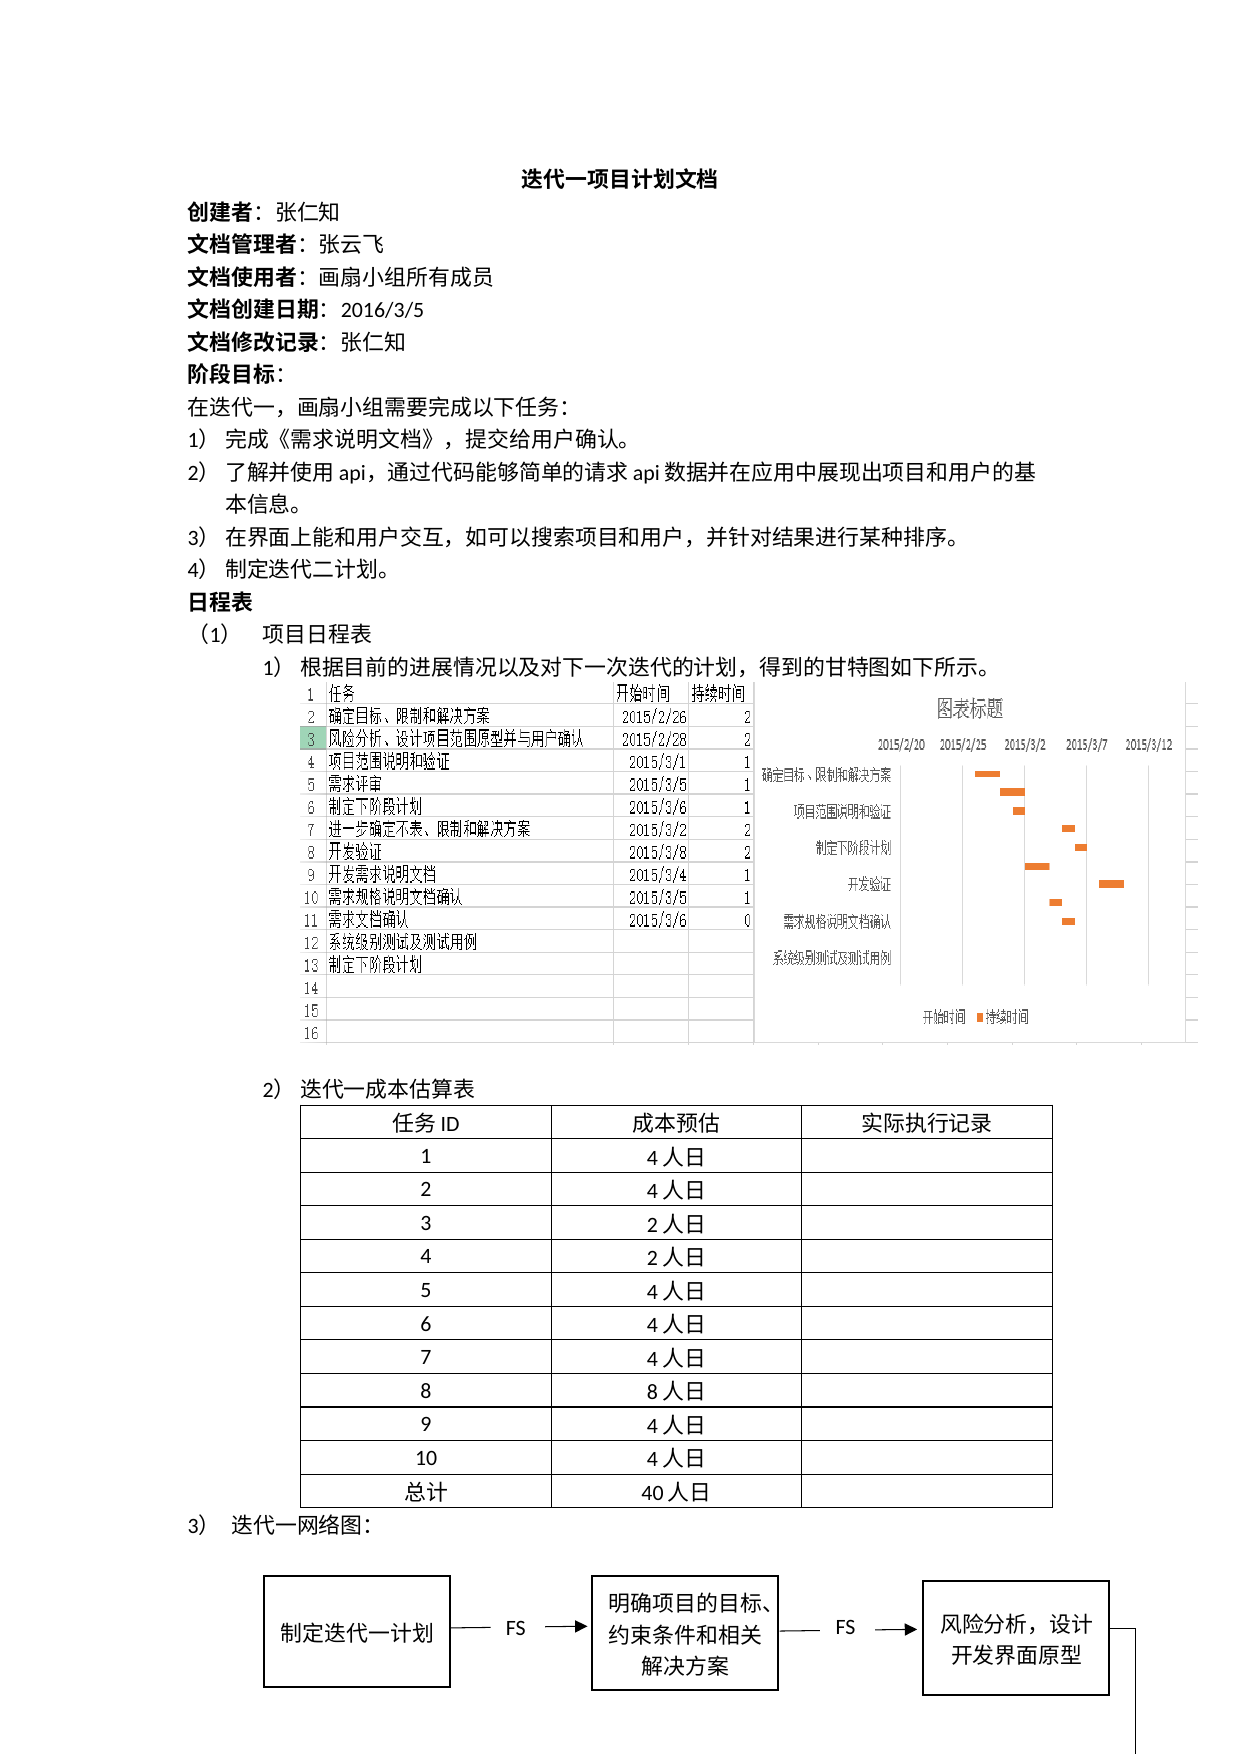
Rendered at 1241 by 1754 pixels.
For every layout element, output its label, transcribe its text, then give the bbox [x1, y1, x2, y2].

list 在界面上能和用户交互，如可以搜索项目和用户，并针对结果进行某种排序。 [187, 519, 1053, 552]
table_cell 4人日 [552, 1273, 801, 1306]
table_cell 8人日 [552, 1374, 801, 1406]
table_cell [802, 1273, 1052, 1306]
table_cell 4人日 [552, 1139, 801, 1172]
list 了解并使用api，通过代码能够简单的请求api数据并在应用中展现出项目和用户的基本信息。 [187, 454, 1053, 519]
list 完成《需求说明文档》，提交给用户确认。 [187, 422, 1053, 454]
table_cell [802, 1475, 1052, 1507]
text 创建者：张仁知 [187, 194, 1053, 227]
picture [300, 682, 1198, 1045]
table_cell 6 [301, 1307, 551, 1339]
table_header 实际执行记录 [802, 1106, 1052, 1138]
table_cell 总计 [301, 1475, 551, 1507]
table_cell 2 [301, 1173, 551, 1205]
text 文档创建日期：2016/3/5 [187, 292, 1053, 324]
table_cell 8 [301, 1374, 551, 1406]
table_cell 3 [301, 1206, 551, 1239]
list 制定迭代二计划。 [187, 552, 1053, 584]
table_cell 2人日 [552, 1206, 801, 1239]
table_cell 4人日 [552, 1173, 801, 1205]
table_cell [802, 1374, 1052, 1406]
table_cell 1 [301, 1139, 551, 1172]
table_header 任务ID [301, 1106, 551, 1138]
table_cell [802, 1240, 1052, 1272]
list 迭代一网络图： [187, 1508, 1053, 1541]
text 文档修改记录：张仁知 [187, 324, 1053, 357]
table_cell [802, 1340, 1052, 1373]
table_cell 4人日 [552, 1441, 801, 1473]
text 在迭代一，画扇小组需要完成以下任务： [187, 389, 1053, 422]
list 根据目前的进展情况以及对下一次迭代的计划，得到的甘特图如下所示。 [262, 649, 1053, 682]
table_cell [802, 1441, 1052, 1473]
list 迭代一成本估算表 [262, 1072, 1053, 1104]
table_cell 40人日 [552, 1475, 801, 1507]
table_cell [802, 1206, 1052, 1239]
table_cell [802, 1307, 1052, 1339]
text 文档管理者：张云飞 [187, 227, 1053, 259]
table_cell 9 [301, 1408, 551, 1440]
table_cell 2人日 [552, 1240, 801, 1272]
table_cell 4人日 [552, 1340, 801, 1373]
table_cell 7 [301, 1340, 551, 1373]
table_header 成本预估 [552, 1106, 801, 1138]
text 日程表 [187, 584, 1053, 617]
text 迭代一项目计划文档 [187, 162, 1053, 194]
text 文档使用者：画扇小组所有成员 [187, 259, 1053, 292]
table_cell 4 [301, 1240, 551, 1272]
text 阶段目标： [187, 357, 1053, 389]
list 项目日程表 [187, 617, 1053, 649]
table_cell [802, 1408, 1052, 1440]
table_cell 4人日 [552, 1408, 801, 1440]
table_cell 5 [301, 1273, 551, 1306]
table_cell 4人日 [552, 1307, 801, 1339]
table_cell 10 [301, 1441, 551, 1473]
table_cell [802, 1173, 1052, 1205]
table_cell [802, 1139, 1052, 1172]
